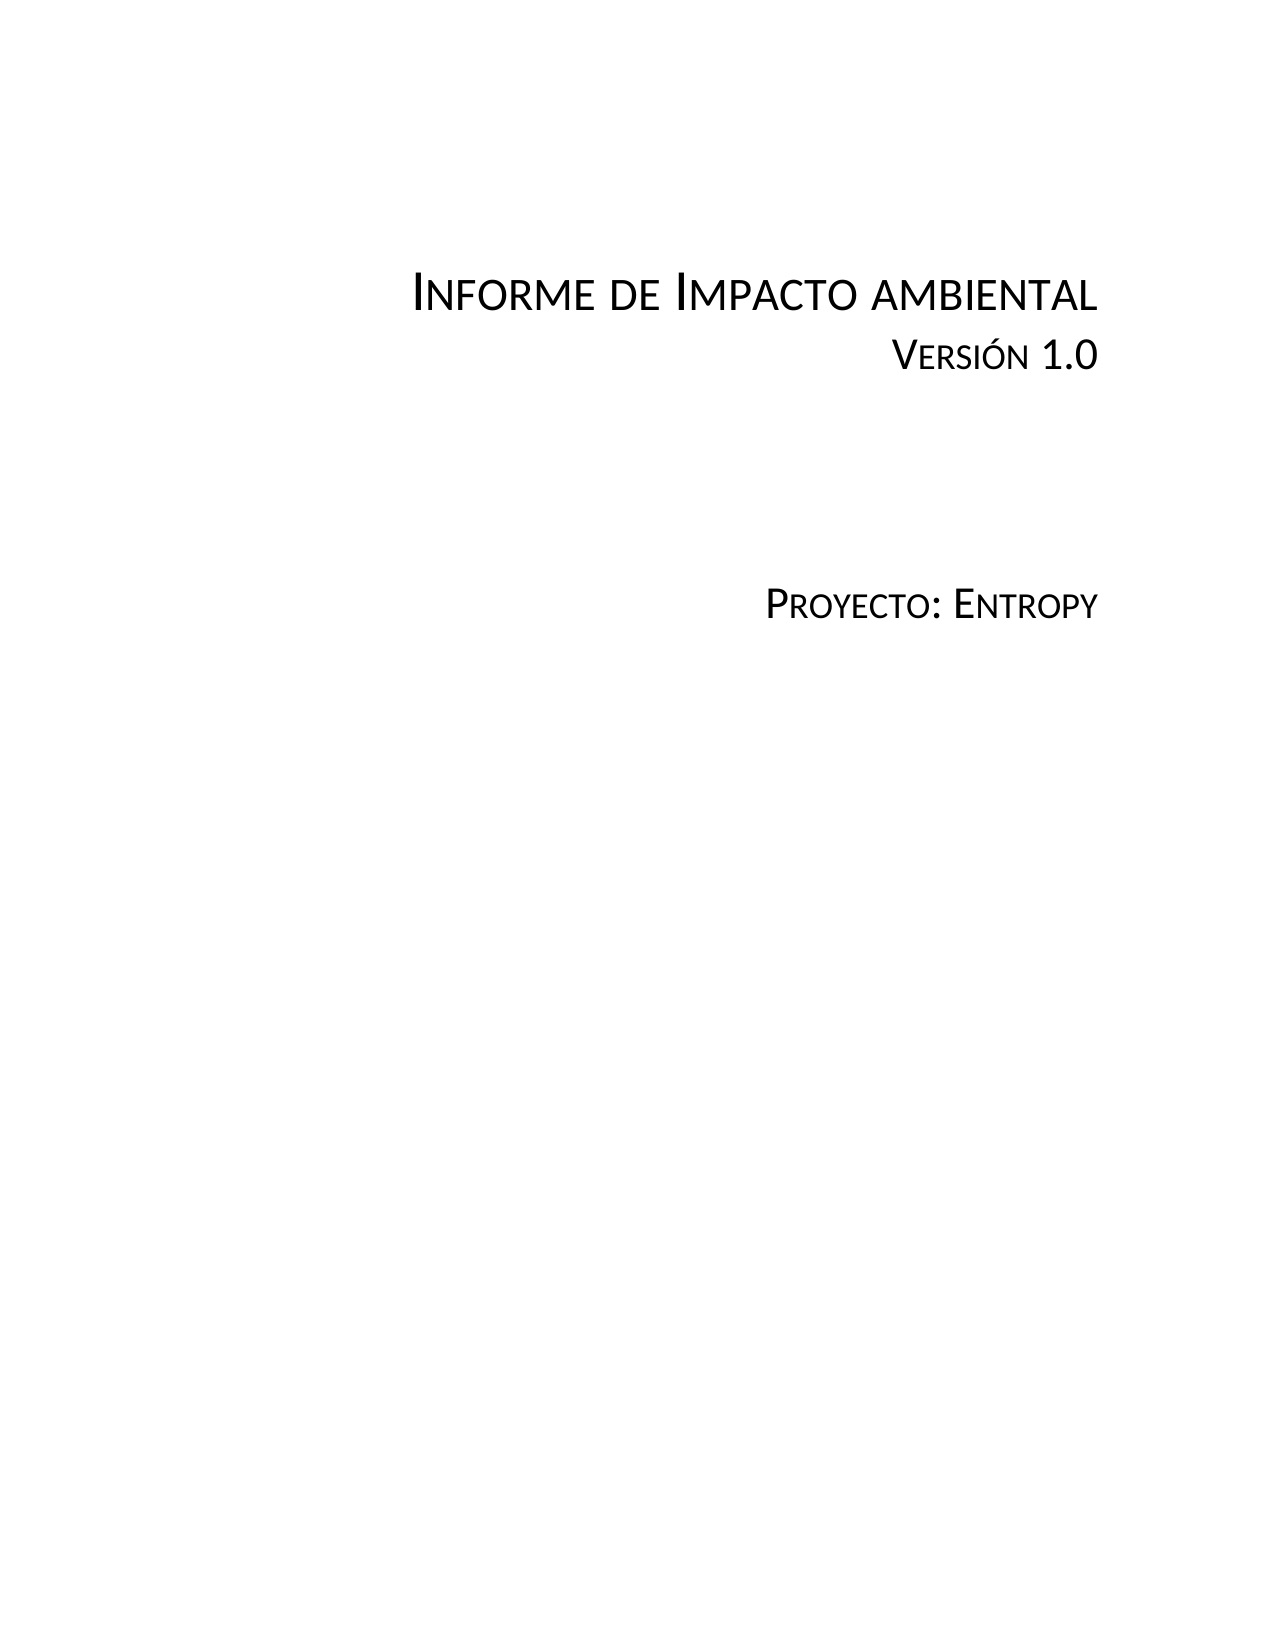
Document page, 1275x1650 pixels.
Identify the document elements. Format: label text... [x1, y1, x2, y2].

text Versión 1.0 [177, 325, 1098, 381]
text Informe de Impacto ambiental [177, 254, 1098, 325]
text Proyecto: Entropy [177, 574, 1098, 629]
